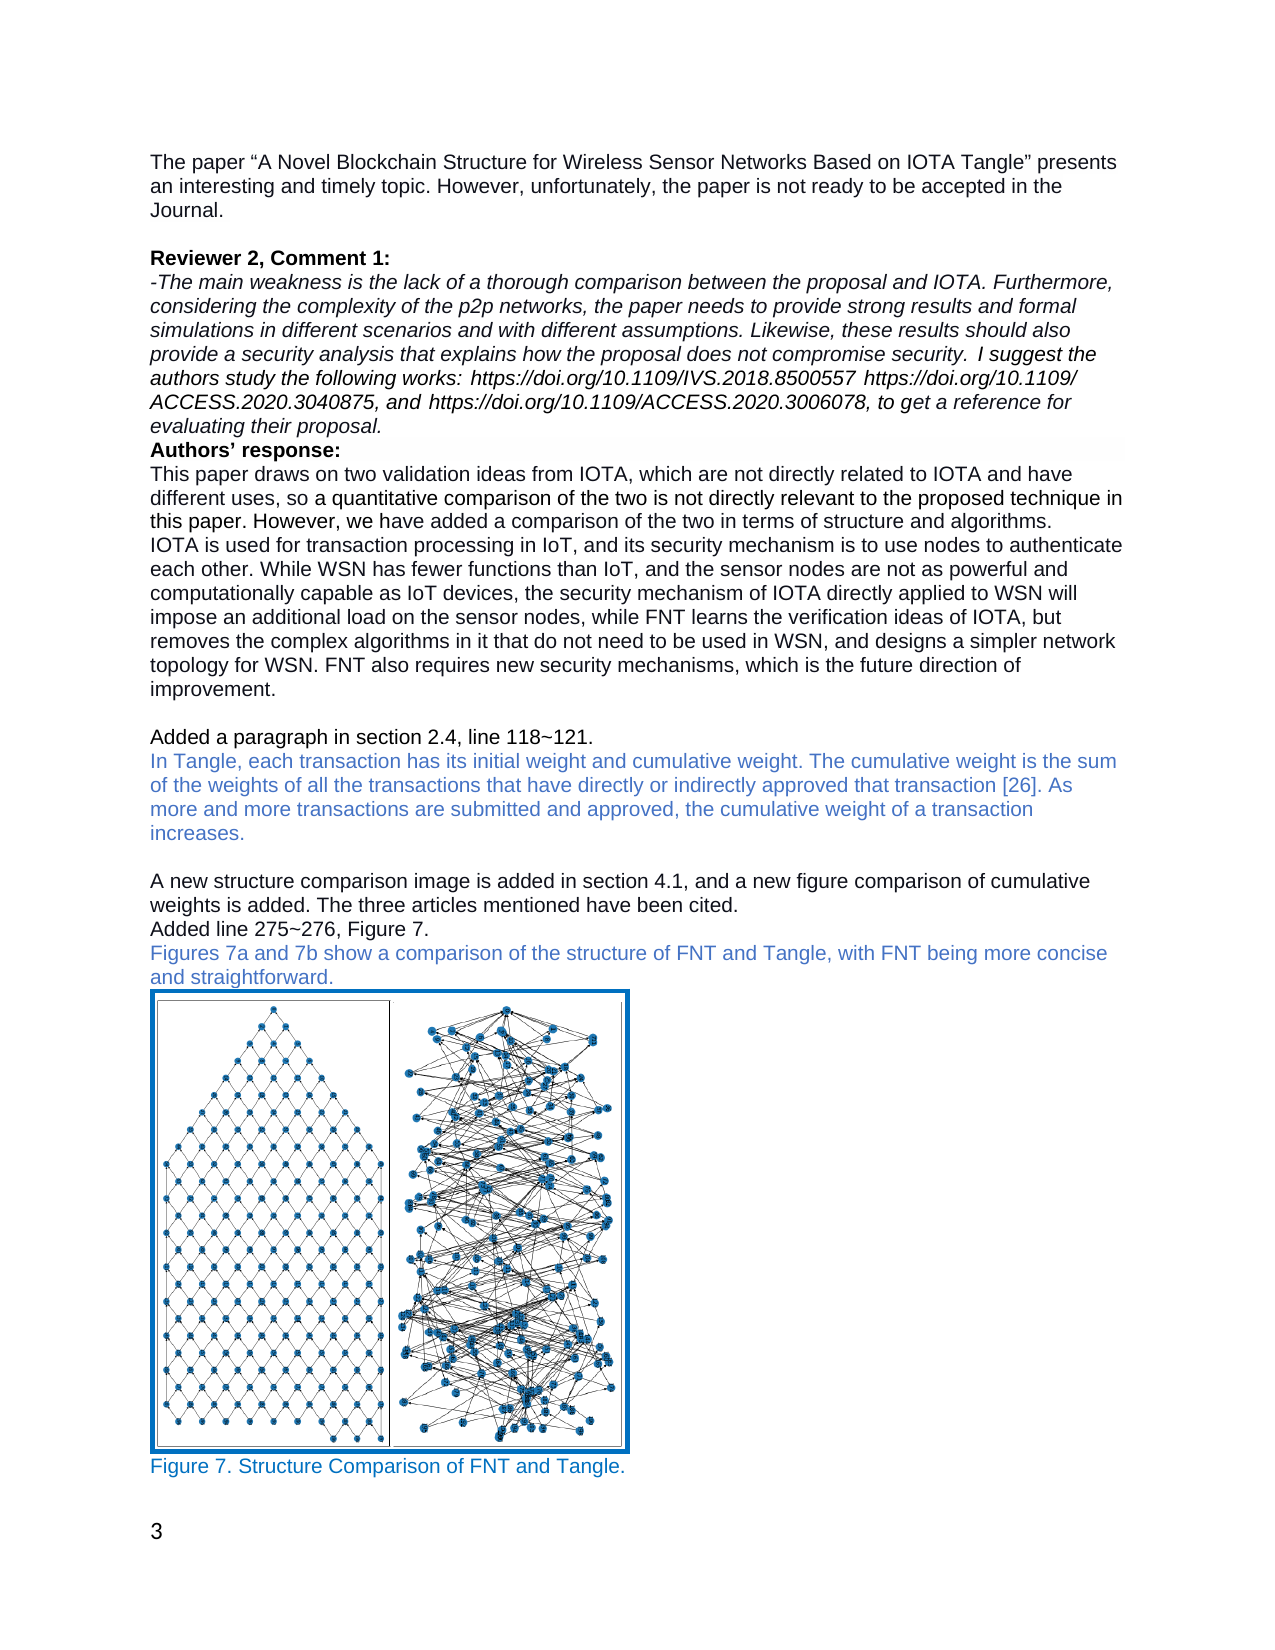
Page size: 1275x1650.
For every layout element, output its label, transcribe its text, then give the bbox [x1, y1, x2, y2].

text This paper draws on two validation ideas from IOTA, which are not directly related to IOTA and have different uses, so a quantitative comparison of the two is not directly relevant to the proposed technique in this paper. However, we have added a comparison of the two in terms of structure and algorithms. [150, 461, 1125, 533]
text Figure 7. Structure Comparison of FNT and Tangle. [150, 1454, 1125, 1478]
text Authors’ response: [150, 437, 1125, 461]
text In Tangle, each transaction has its initial weight and cumulative weight. The cumulative weight is the sum of the weights of all the transactions that have directly or indirectly approved that transaction [26]. As more and more transactions are submitted and approved, the cumulative weight of a transaction increases. [150, 749, 1125, 845]
text The paper “A Novel Blockchain Structure for Wireless Sensor Networks Based on IOTA Tangle” presents an interesting and timely topic. However, unfortunately, the paper is not ready to be accepted in the Journal. [230, 150, 1125, 222]
text IOTA is used for transaction processing in IoT, and its security mechanism is to use nodes to authenticate each other. While WSN has fewer functions than IoT, and the sensor nodes are not as powerful and computationally capable as IoT devices, the security mechanism of IOTA directly applied to WSN will impose an additional load on the sensor nodes, while FNT learns the verification ideas of IOTA, but removes the complex algorithms in it that do not need to be used in WSN, and designs a simpler network topology for WSN. FNT also requires new security mechanisms, which is the future direction of improvement. [150, 533, 1125, 701]
text Reviewer 2, Comment 1: -The main weakness is the lack of a thorough comparison between the proposal and IOTA. Furthermore, considering the complexity of the p2p networks, the paper needs to provide strong results and formal simulations in different scenarios and with different assumptions. Likewise, these results should also provide a security analysis that explains how the proposal does not compromise security. I suggest the authors study the following works: https://doi.org/10.1109/IVS.2018.8500557 https://doi.org/10.1109/ACCESS.2020.3040875, and https://doi.org/10.1109/ACCESS.2020.3006078, to get a reference for evaluating their proposal. [150, 246, 1125, 437]
picture [155, 993, 625, 1449]
text Added a paragraph in section 2.4, line 118~121. [150, 725, 1125, 749]
text A new structure comparison image is added in section 4.1, and a new figure comparison of cumulative weights is added. The three articles mentioned have been cited. [150, 869, 1125, 917]
text Figures 7a and 7b show a comparison of the structure of FNT and Tangle, with FNT being more concise and straightforward. [150, 941, 1125, 988]
text Added line 275~276, Figure 7. [150, 917, 1125, 941]
